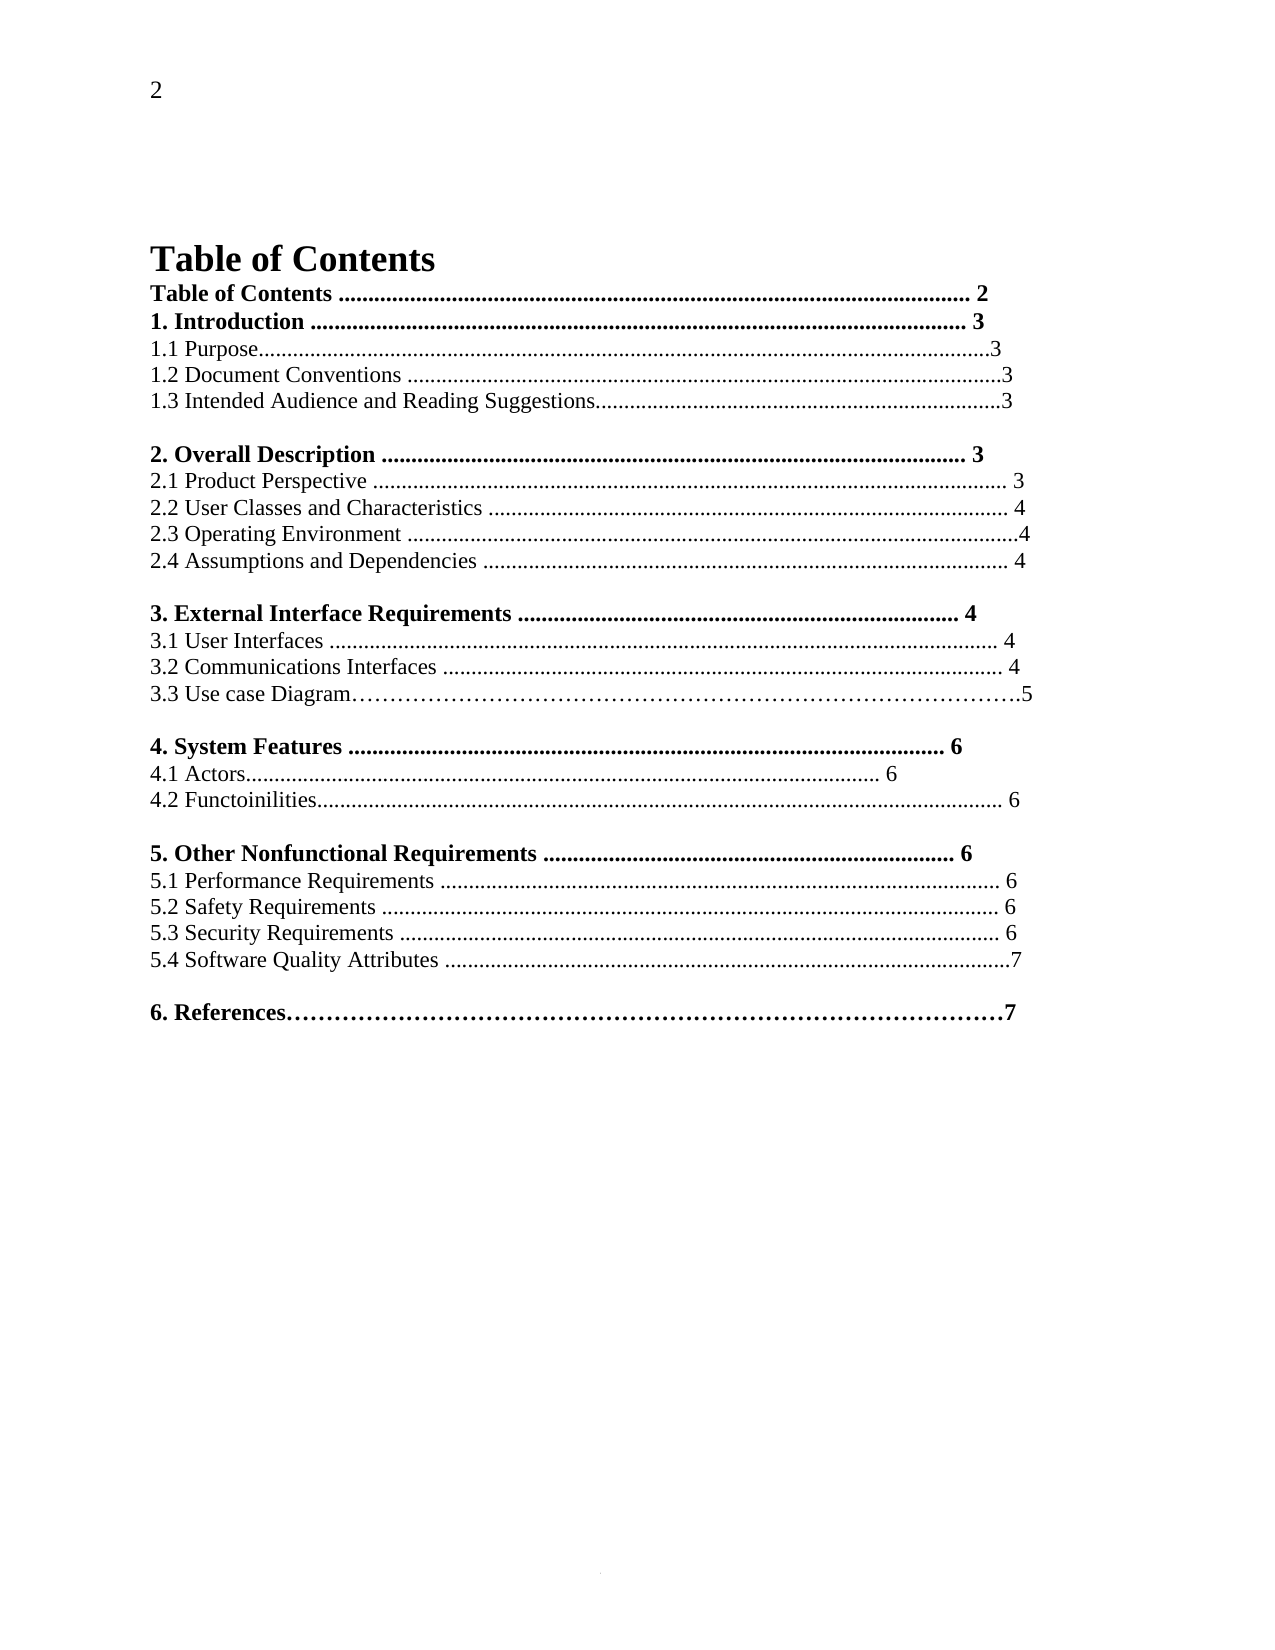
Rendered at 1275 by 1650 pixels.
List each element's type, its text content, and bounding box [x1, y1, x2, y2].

text 3.1 User Interfaces ..................................................................................................................... 4 [150, 627, 1125, 653]
text 3.2 Communications Interfaces .................................................................................................. 4 [150, 653, 1125, 680]
text 2.2 User Classes and Characteristics ........................................................................................... 4 [150, 494, 1125, 520]
text 1.1 Purpose................................................................................................................................3 [150, 334, 1125, 361]
text 5. Other Nonfunctional Requirements ..................................................................... 6 [150, 839, 1125, 867]
text 4.1 Actors............................................................................................................... 6 [150, 760, 1125, 786]
text 1.3 Intended Audience and Reading Suggestions.......................................................................3 [150, 387, 1125, 414]
text 2.3 Operating Environment ...........................................................................................................4 [150, 520, 1125, 547]
text 4.2 Functoinilities........................................................................................................................ 6 [150, 786, 1125, 813]
text 4. System Features .................................................................................................... 6 [150, 732, 1125, 760]
text 5.4 Software Quality Attributes ...................................................................................................7 [150, 946, 1125, 972]
text Table of Contents .......................................................................................................... 2 [150, 279, 1125, 307]
text 2. Overall Description .................................................................................................. 3 [150, 440, 1125, 468]
text 1.2 Document Conventions ........................................................................................................3 [150, 361, 1125, 387]
text 5.1 Performance Requirements .................................................................................................. 6 [150, 867, 1125, 893]
text 5.2 Safety Requirements ............................................................................................................ 6 [150, 893, 1125, 919]
text 1. Introduction .............................................................................................................. 3 [150, 307, 1125, 334]
text 3. External Interface Requirements .......................................................................... 4 [150, 599, 1125, 627]
text 2.1 Product Perspective ............................................................................................................... 3 [150, 468, 1125, 494]
text Table of Contents [150, 236, 1125, 279]
text 3.3 Use case Diagram…………………………………………………………………………….5 [150, 680, 1125, 706]
text 6. References………………………………………………………………………………7 [150, 998, 1050, 1026]
text 5.3 Security Requirements ......................................................................................................... 6 [150, 919, 1125, 946]
text 2.4 Assumptions and Dependencies ............................................................................................ 4 [150, 547, 1125, 573]
